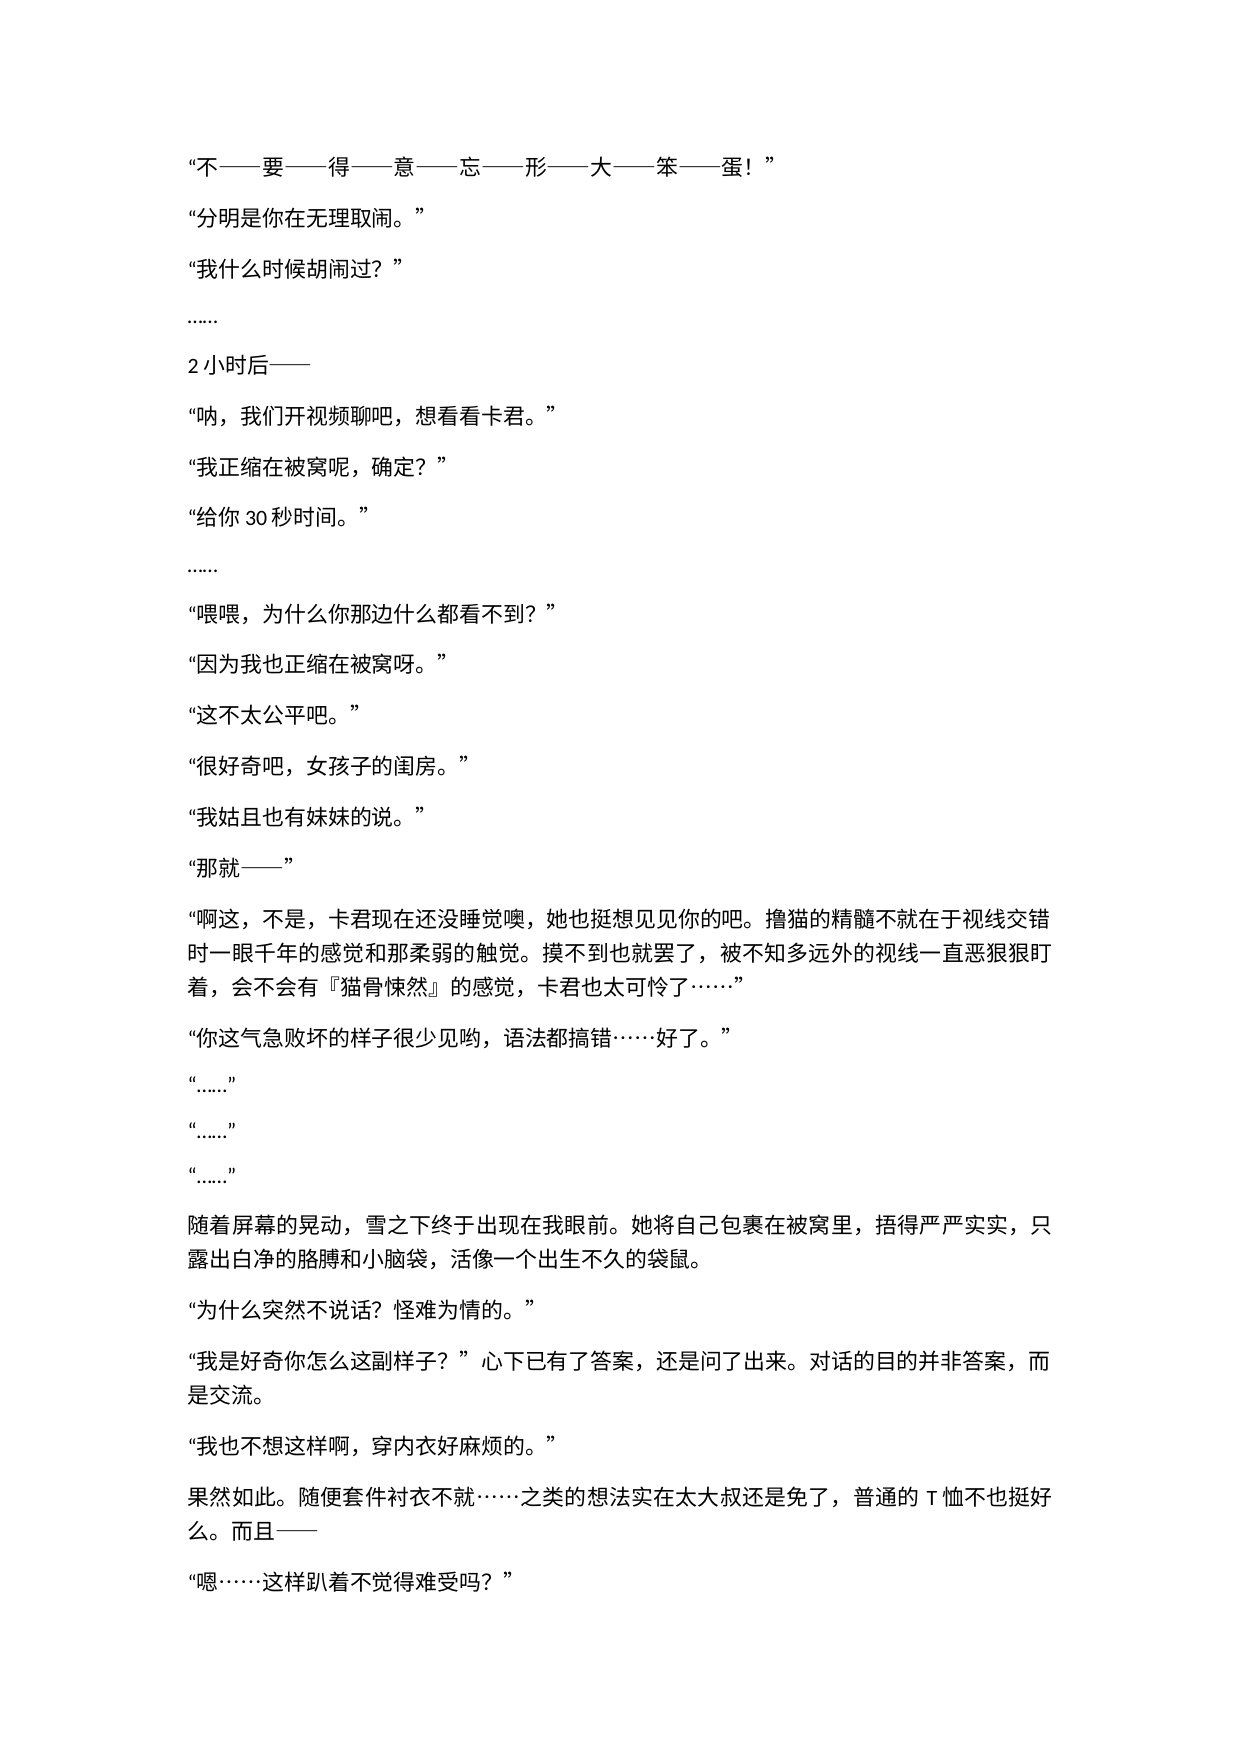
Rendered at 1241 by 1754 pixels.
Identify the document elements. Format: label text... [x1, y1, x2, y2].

text “……” [187, 1117, 1053, 1144]
text “呐，我们开视频聊吧，想看看卡君。” [187, 399, 1053, 430]
text “嗯……这样趴着不觉得难受吗？” [187, 1564, 1053, 1596]
text “我姑且也有妹妹的说。” [187, 800, 1053, 832]
text “我什么时候胡闹过？” [187, 252, 1053, 283]
text “……” [187, 1162, 1053, 1189]
text “啊这，不是，卡君现在还没睡觉噢，她也挺想见见你的吧。撸猫的精髓不就在于视线交错时一眼千年的感觉和那柔弱的触觉。摸不到也就罢了，被不知多远外的视线一直恶狠狠盯着，会不会有『猫骨悚然』的感觉，卡君也太可怜了……” [187, 902, 1053, 1002]
text “……” [187, 1072, 1053, 1098]
text “我也不想这样啊，穿内衣好麻烦的。” [187, 1429, 1053, 1460]
text “喂喂，为什么你那边什么都看不到？” [187, 597, 1053, 628]
text “因为我也正缩在被窝呀。” [187, 647, 1053, 679]
text …… [187, 551, 1053, 578]
text …… [187, 302, 1053, 329]
text “我正缩在被窝呢，确定？” [187, 449, 1053, 481]
text “那就——” [187, 851, 1053, 882]
text “你这气急败坏的样子很少见哟，语法都搞错……好了。” [187, 1021, 1053, 1052]
text “为什么突然不说话？怪难为情的。” [187, 1293, 1053, 1324]
text 2小时后—— [187, 348, 1053, 379]
text “很好奇吧，女孩子的闺房。” [187, 749, 1053, 781]
text “给你30秒时间。” [187, 500, 1053, 532]
text “我是好奇你怎么这副样子？”心下已有了答案，还是问了出来。对话的目的并非答案，而是交流。 [187, 1344, 1053, 1409]
text “这不太公平吧。” [187, 698, 1053, 730]
text 随着屏幕的晃动，雪之下终于出现在我眼前。她将自己包裹在被窝里，捂得严严实实，只露出白净的胳膊和小脑袋，活像一个出生不久的袋鼠。 [187, 1208, 1053, 1274]
text “分明是你在无理取闹。” [187, 201, 1053, 232]
text 果然如此。随便套件衬衣不就……之类的想法实在太大叔还是免了，普通的T恤不也挺好么。而且—— [187, 1479, 1053, 1545]
text “不——要——得——意——忘——形——大——笨——蛋！” [187, 150, 1053, 182]
